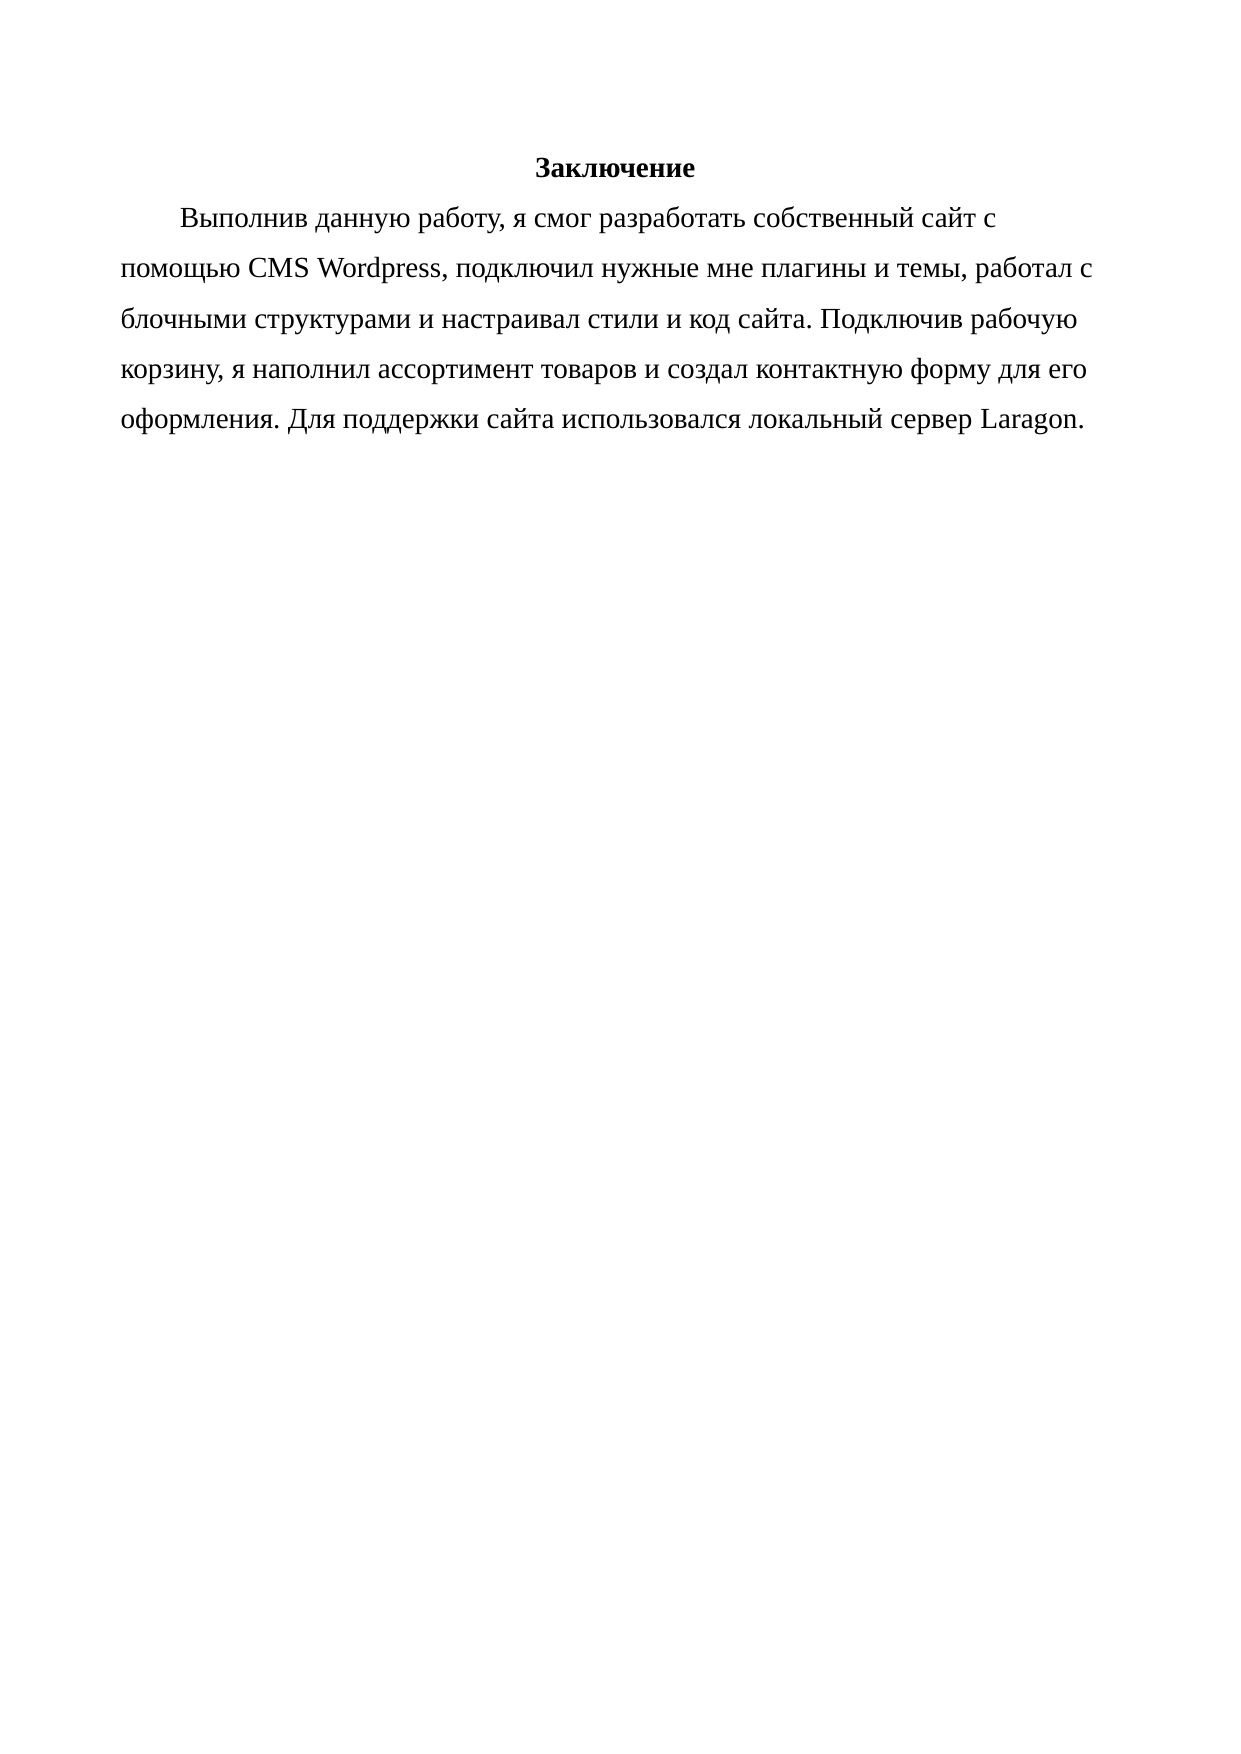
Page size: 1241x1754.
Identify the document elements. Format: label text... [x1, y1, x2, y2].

text Заключение [120, 150, 1110, 183]
text Выполнив данную работу, я смог разработать собственный сайт с помощью CMS Wordpress, подключил нужные мне плагины и темы, работал с блочными структурами и настраивал стили и код сайта. Подключив рабочую корзину, я наполнил ассортимент товаров и создал контактную форму для его оформления. Для поддержки сайта использовался локальный сервер Laragon. [120, 200, 1110, 435]
